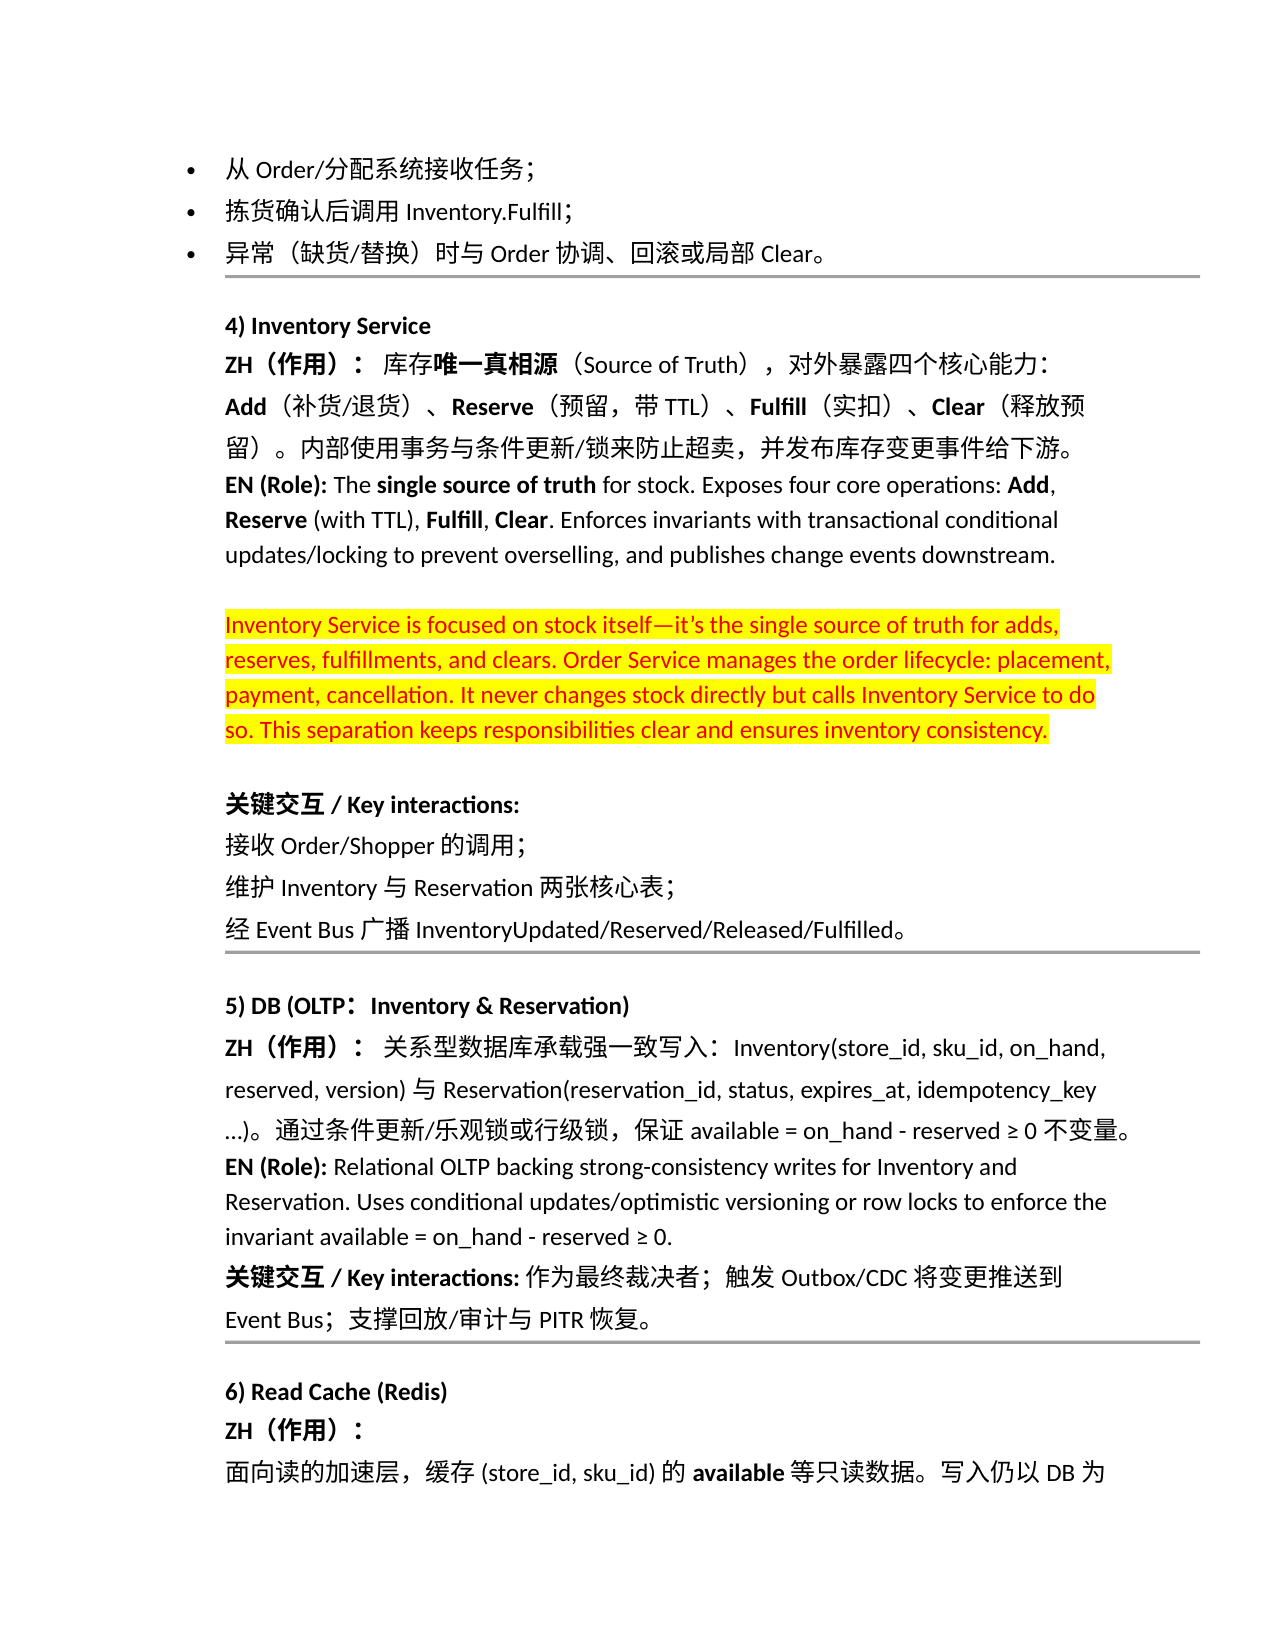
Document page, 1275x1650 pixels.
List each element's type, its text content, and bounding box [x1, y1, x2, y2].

list 接收 Order/Shopper 的调用； [225, 826, 1125, 862]
list 经 Event Bus 广播 InventoryUpdated/Reserved/Released/Fulfilled。 [225, 909, 1125, 945]
list Inventory Service is focused on stock itself—it’s the single source of truth for adds, reserves, fulfillments, and clears. Order Service manages the order lifecycle: placement, payment, cancellation. It never changes stock directly but calls Inventory Service to do so. This separation keeps responsibilities clear and ensures inventory consistency. [225, 609, 1125, 744]
list 异常（缺货/替换）时与 Order 协调、回滚或局部 Clear。 [187, 233, 1125, 269]
list ZH（作用）： 关系型数据库承载强一致写入：Inventory(store_id, sku_id, on_hand, reserved, version) 与 Reservation(reservation_id, status, expires_at, idempotency_key …)。通过条件更新/乐观锁或行级锁，保证 available = on_hand - reserved ≥ 0 不变量。 EN (Role): Relational OLTP backing strong-consistency writes for Inventory and Reservation. Uses conditional updates/optimistic versioning or row locks to enforce the invariant available = on_hand - reserved ≥ 0. 关键交互 / Key interactions: 作为最终裁决者；触发 Outbox/CDC 将变更推送到 Event Bus；支撑回放/审计与 PITR 恢复。 [225, 1027, 1125, 1335]
list 4) Inventory Service [225, 310, 1125, 341]
list 关键交互 / Key interactions: [225, 784, 1125, 820]
list 维护 Inventory 与 Reservation 两张核心表； [225, 867, 1125, 904]
list ZH（作用）： 库存唯一真相源（Source of Truth），对外暴露四个核心能力：Add（补货/退货）、Reserve（预留，带 TTL）、Fulfill（实扣）、Clear（释放预留）。内部使用事务与条件更新/锁来防止超卖，并发布库存变更事件给下游。 EN (Role): The single source of truth for stock. Exposes four core operations: Add, Reserve (with TTL), Fulfill, Clear. Enforces invariants with transactional conditional updates/locking to prevent overselling, and publishes change events downstream. [225, 345, 1125, 604]
list 5) DB (OLTP：Inventory & Reservation) [225, 986, 1125, 1022]
list 拣货确认后调用 Inventory.Fulfill； [187, 192, 1125, 228]
list 6) Read Cache (Redis) [225, 1376, 1125, 1406]
list 从 Order/分配系统接收任务； [187, 150, 1125, 186]
